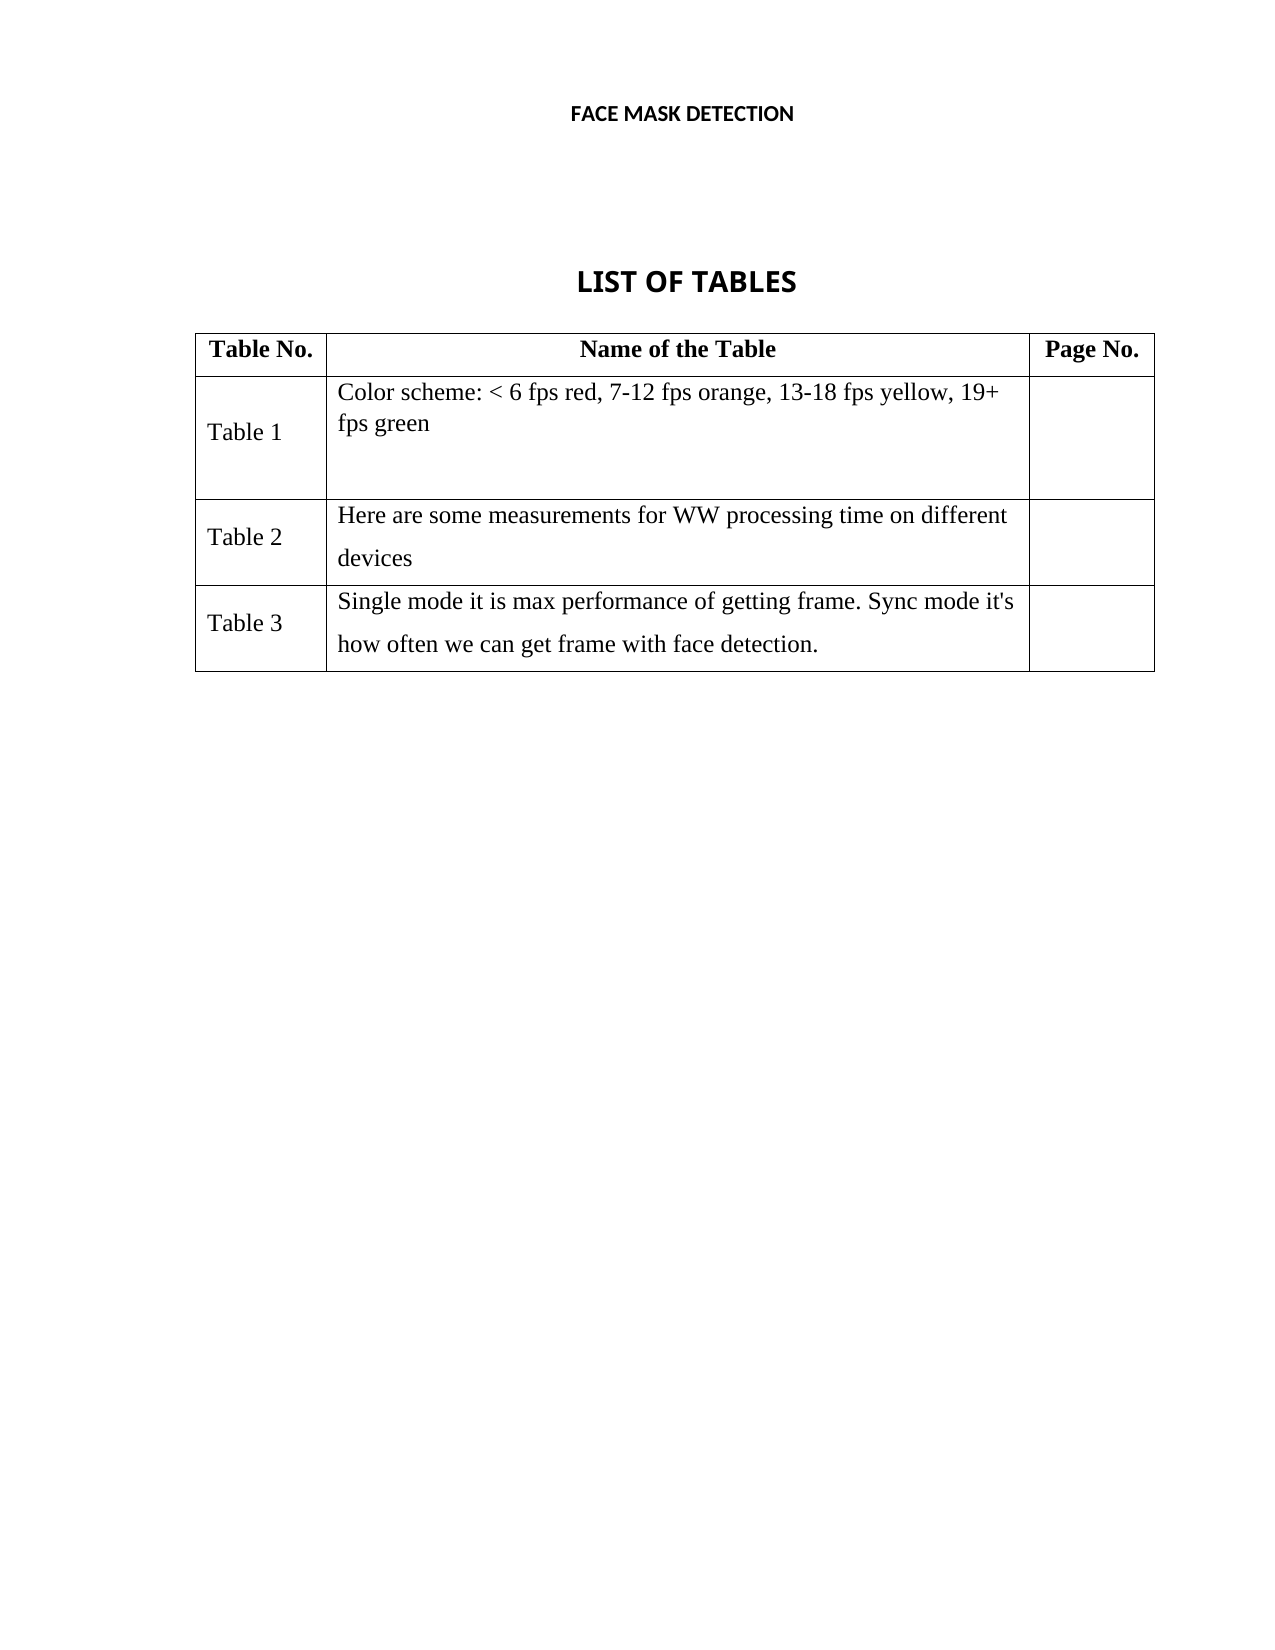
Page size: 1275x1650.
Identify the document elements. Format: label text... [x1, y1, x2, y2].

table_header Table No. [196, 334, 326, 376]
table_cell Color scheme: < 6 fps red, 7-12 fps orange, 13-18 fps yellow, 19+ fps green [327, 377, 1029, 499]
table_header Page No. [1030, 334, 1154, 376]
table_cell [1030, 377, 1154, 499]
table_cell [1030, 586, 1154, 671]
table_cell Table 3 [196, 586, 326, 671]
table_cell [1030, 500, 1154, 585]
table_cell Table 2 [196, 500, 326, 585]
table_cell Table 1 [196, 377, 326, 499]
table_cell Single mode it is max performance of getting frame. Sync mode it's how often we can get frame with face detection. [327, 586, 1029, 671]
table_header Name of the Table [327, 334, 1029, 376]
table_cell Here are some measurements for WW processing time on different devices [327, 500, 1029, 585]
text LIST OF TABLES [195, 261, 1155, 301]
